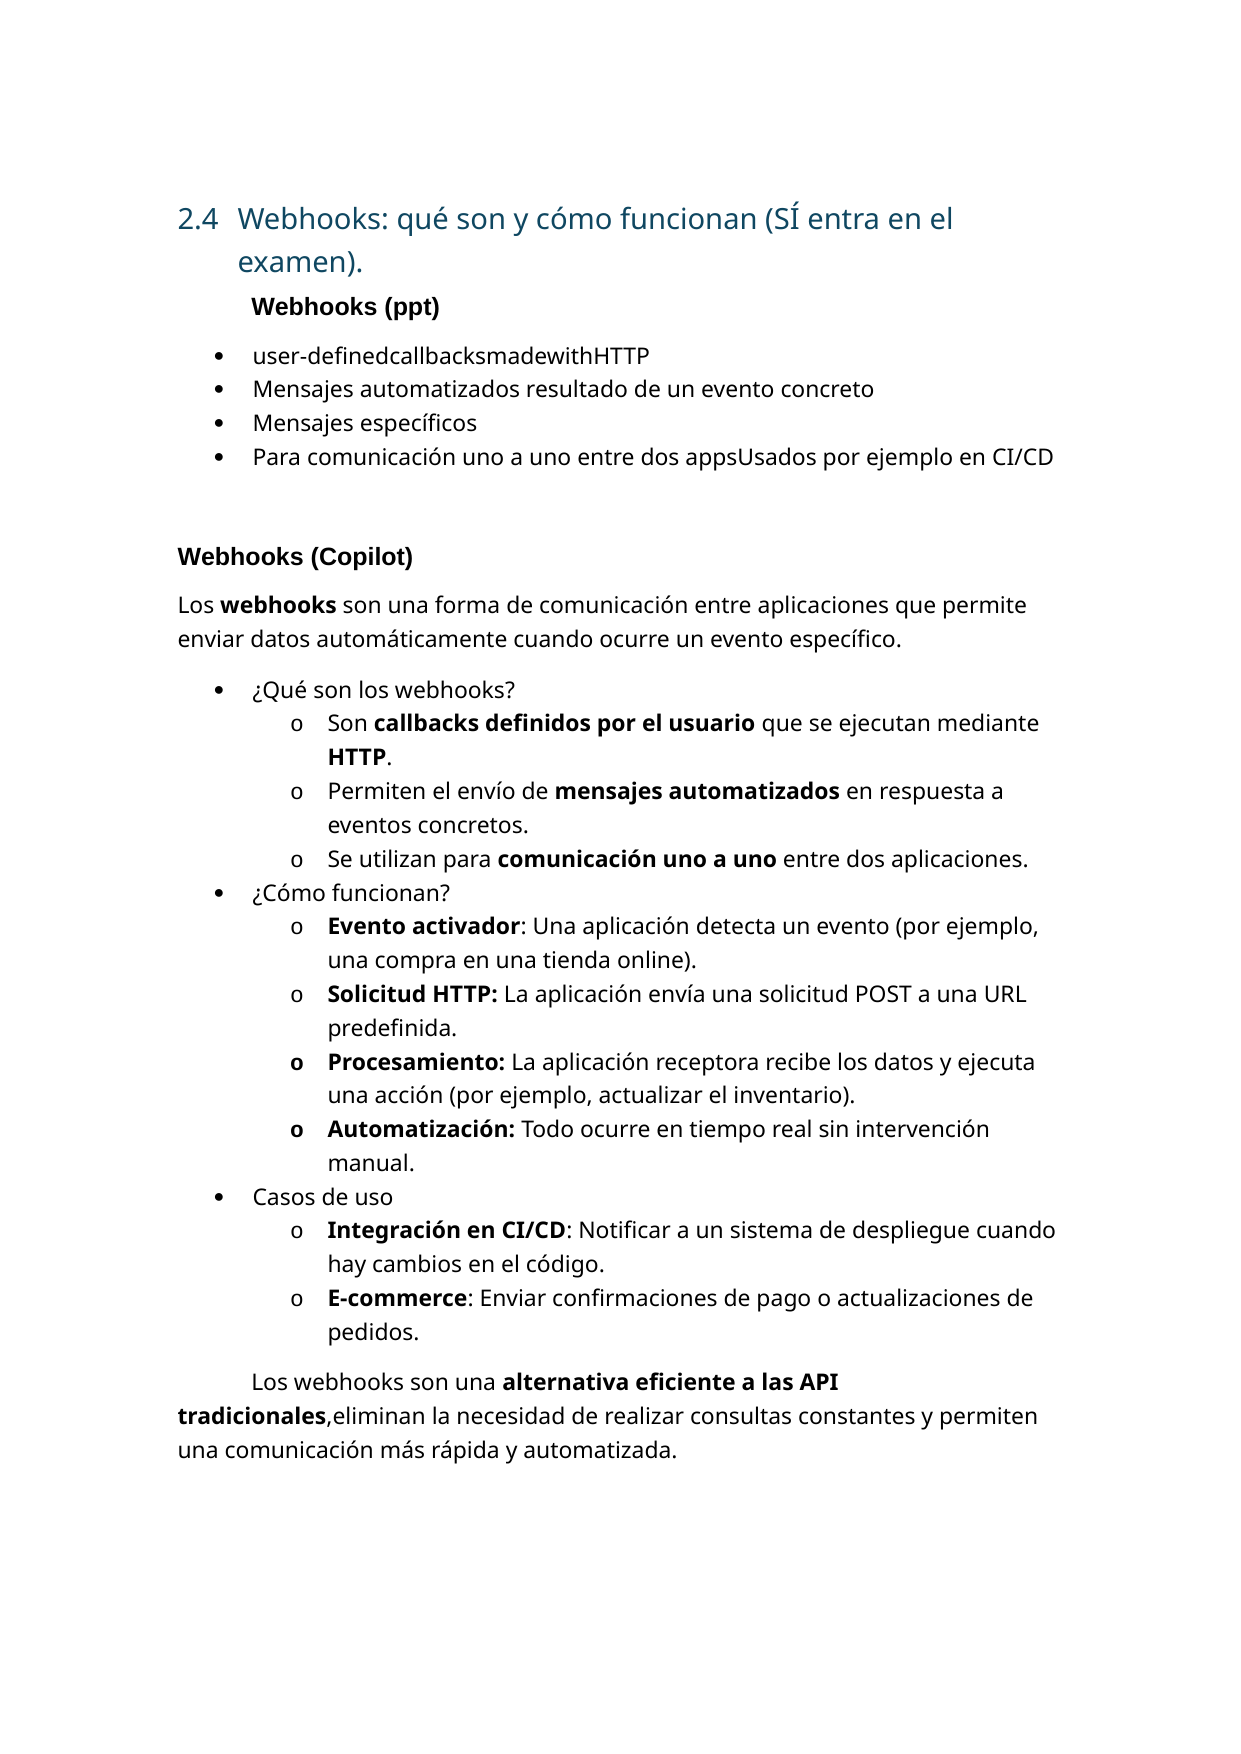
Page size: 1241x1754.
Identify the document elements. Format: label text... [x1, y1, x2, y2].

list user-definedcallbacksmadewithHTTP [215, 340, 1063, 371]
list ¿Qué son los webhooks? [215, 674, 1063, 705]
list Integración en CI/CD: Notificar a un sistema de despliegue cuando hay cambios en el código. [290, 1214, 1063, 1279]
list Procesamiento: La aplicación receptora recibe los datos y ejecuta una acción (por ejemplo, actualizar el inventario). [290, 1045, 1063, 1111]
list Los webhooks son una alternativa eficiente a las API tradicionales,eliminan la necesidad de realizar consultas constantes y permiten una comunicación más rápida y automatizada. [177, 1366, 1063, 1465]
list E-commerce: Enviar confirmaciones de pago o actualizaciones de pedidos. [290, 1282, 1063, 1347]
list Evento activador: Una aplicación detecta un evento (por ejemplo, una compra en una tienda online). [290, 910, 1063, 975]
text Webhooks (Copilot) [177, 542, 1063, 571]
list Solicitud HTTP: La aplicación envía una solicitud POST a una URL predefinida. [290, 978, 1063, 1043]
list Se utilizan para comunicación uno a uno entre dos aplicaciones. [290, 843, 1063, 874]
subtitle Webhooks: qué son y cómo funcionan (SÍ entra en el examen). [177, 198, 1063, 281]
list Son callbacks definidos por el usuario que se ejecutan mediante HTTP. [290, 707, 1063, 772]
list ¿Cómo funcionan? [215, 876, 1063, 908]
list Automatización: Todo ocurre en tiempo real sin intervención manual. [290, 1113, 1063, 1178]
list Permiten el envío de mensajes automatizados en respuesta a eventos concretos. [290, 775, 1063, 840]
list Mensajes automatizados resultado de un evento concreto [215, 373, 1063, 405]
list Para comunicación uno a uno entre dos appsUsados por ejemplo en CI/CD [215, 441, 1063, 472]
list Webhooks (ppt) [177, 292, 1063, 321]
list Casos de uso [215, 1181, 1063, 1212]
list Mensajes específicos [215, 407, 1063, 438]
text Los webhooks son una forma de comunicación entre aplicaciones que permite enviar datos automáticamente cuando ocurre un evento específico. [177, 589, 1063, 654]
